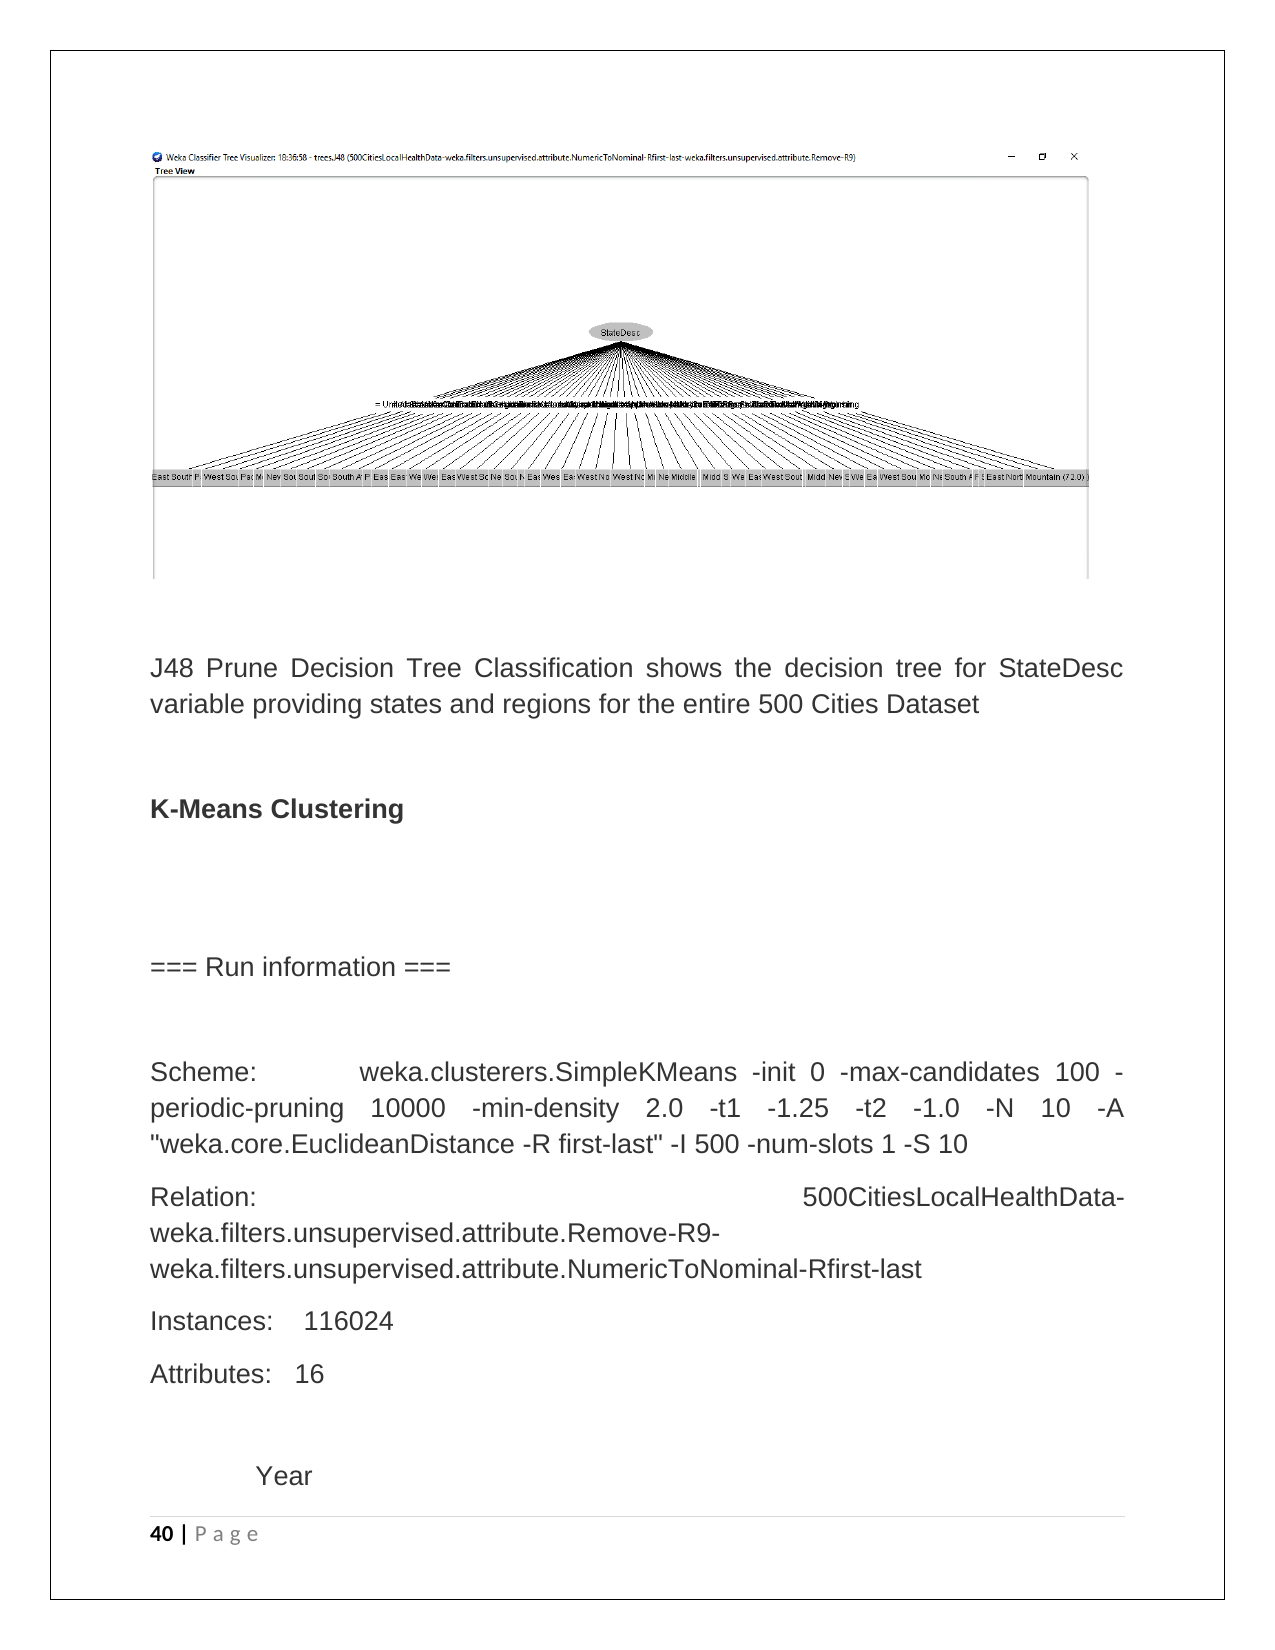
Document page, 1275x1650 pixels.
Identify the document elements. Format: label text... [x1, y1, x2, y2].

text Relation: 500CitiesLocalHealthData-weka.filters.unsupervised.attribute.Remove-R9-weka.filters.unsupervised.attribute.NumericToNominal-Rfirst-last [150, 1181, 1125, 1284]
text K-Means Clustering [150, 793, 1125, 825]
picture [150, 150, 1091, 579]
text === Run information === [150, 951, 1125, 982]
text Instances: 116024 [150, 1305, 1125, 1337]
text Year [150, 1459, 1125, 1491]
text Scheme: weka.clusterers.SimpleKMeans -init 0 -max-candidates 100 -periodic-pruning 10000 -min-density 2.0 -t1 -1.25 -t2 -1.0 -N 10 -A "weka.core.EuclideanDistance -R first-last" -I 500 -num-slots 1 -S 10 [150, 1056, 1125, 1159]
text J48 Prune Decision Tree Classification shows the decision tree for StateDesc variable providing states and regions for the entire 500 Cities Dataset [150, 652, 1125, 719]
text Attributes: 16 [150, 1358, 1125, 1389]
